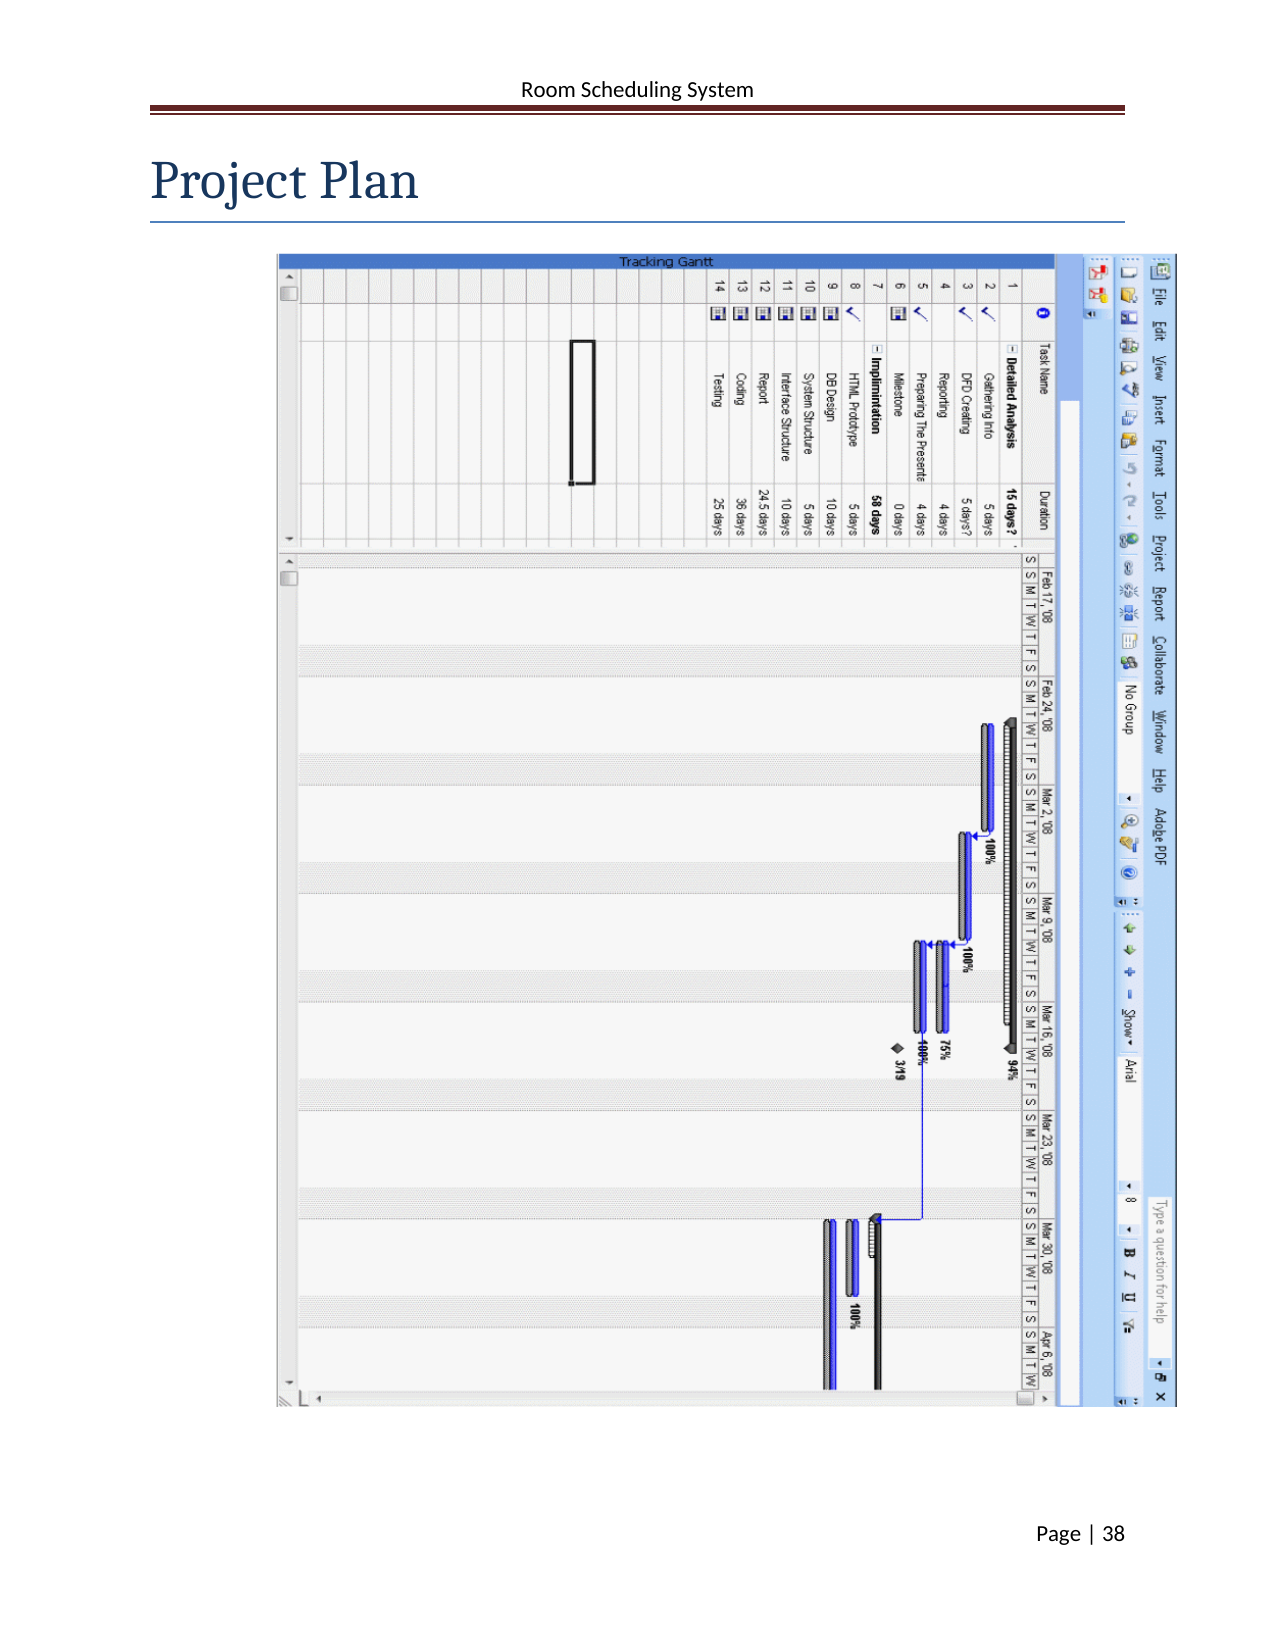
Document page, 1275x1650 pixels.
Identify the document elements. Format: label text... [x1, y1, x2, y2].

title Project Plan [150, 150, 1125, 221]
picture [276, 255, 1177, 1406]
